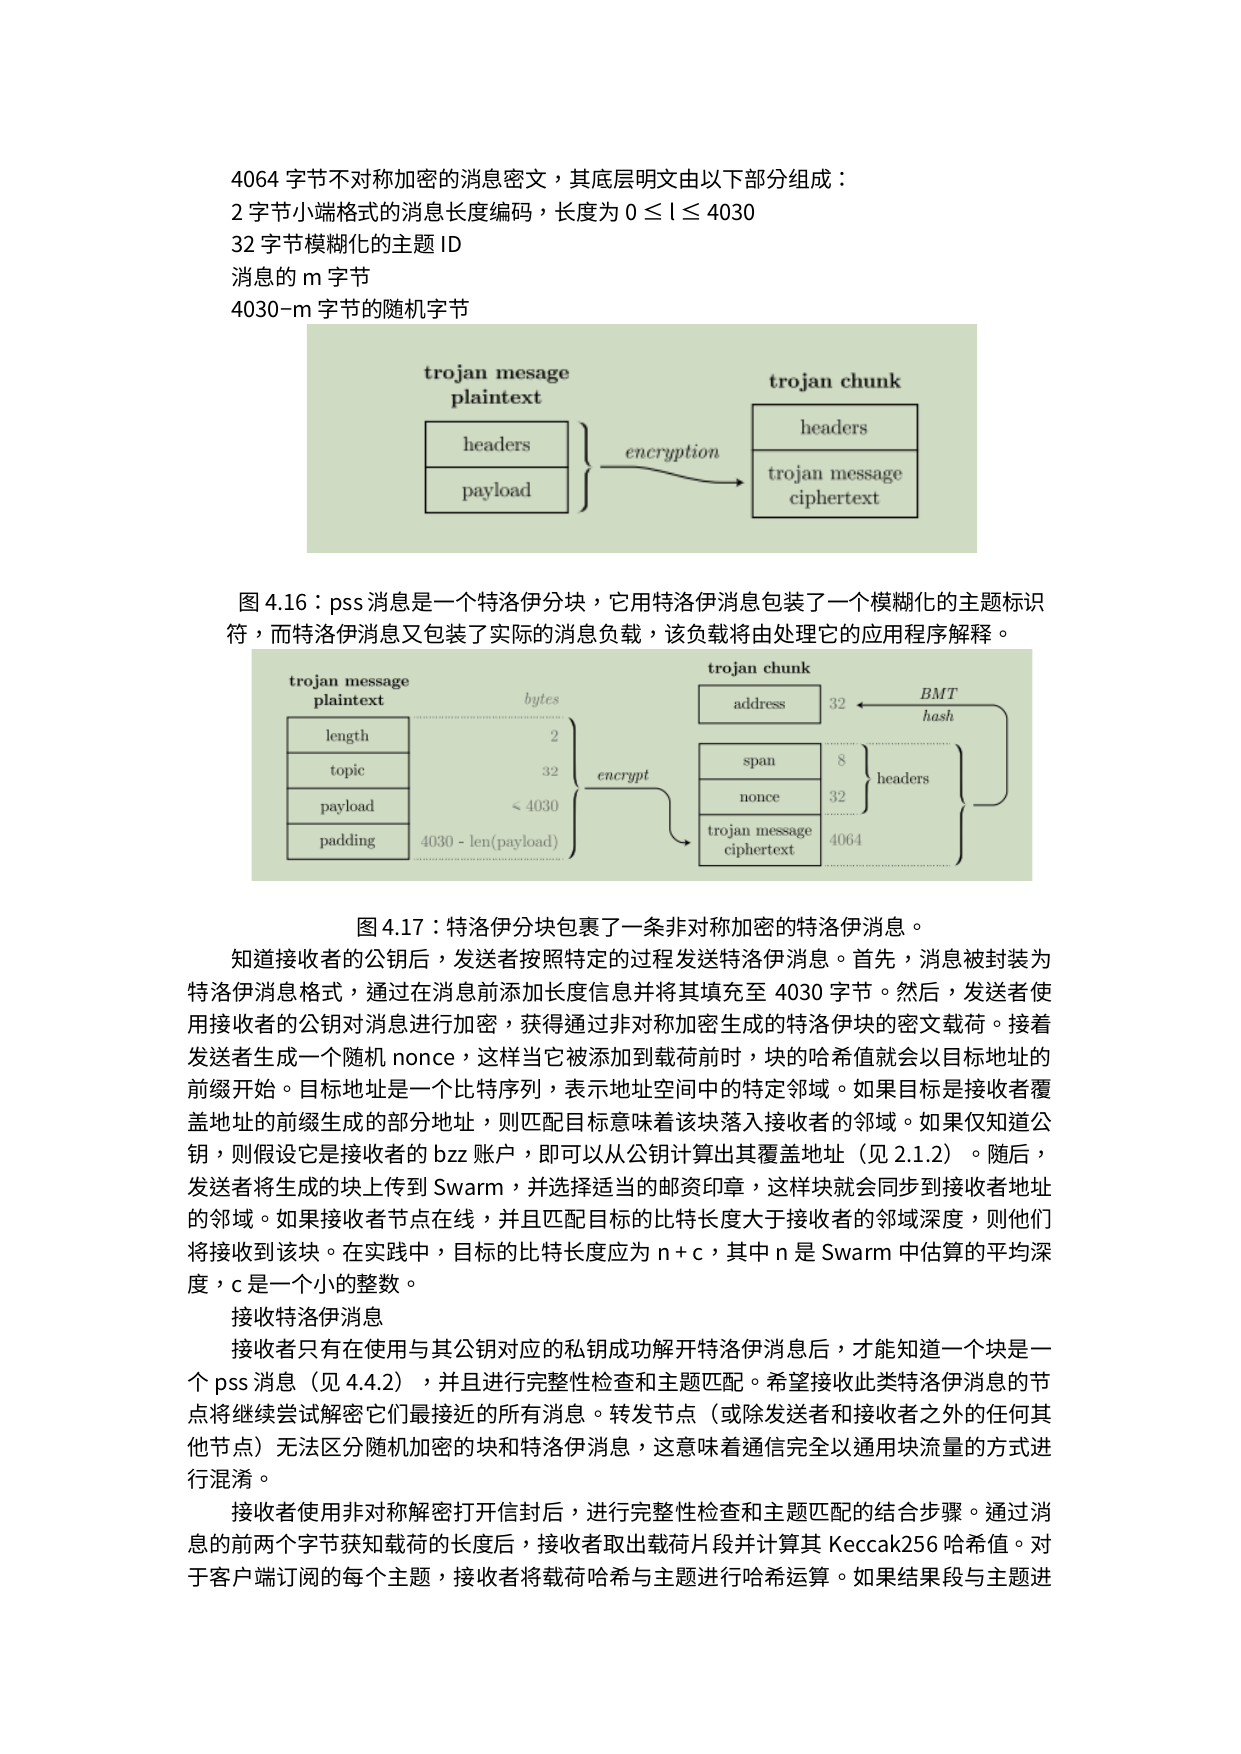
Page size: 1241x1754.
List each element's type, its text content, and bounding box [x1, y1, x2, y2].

text 图4.16：pss消息是一个特洛伊分块，它用特洛伊消息包装了一个模糊化的主题标识符，而特洛伊消息又包装了实际的消息负载，该负载将由处理它的应用程序解释。 [187, 584, 1053, 649]
text 4030−m 字节的随机字节 [187, 292, 1053, 324]
text 32 字节模糊化的主题 ID [187, 227, 1053, 259]
text 消息的 m 字节 [187, 259, 1053, 292]
picture [251, 649, 1033, 881]
text 图4.17：特洛伊分块包裹了一条非对称加密的特洛伊消息。 [187, 909, 1053, 942]
text 4064 字节不对称加密的消息密文，其底层明文由以下部分组成： [187, 162, 1053, 194]
text 接收者只有在使用与其公钥对应的私钥成功解开特洛伊消息后，才能知道一个块是一个 pss 消息（见 4.4.2），并且进行完整性检查和主题匹配。希望接收此类特洛伊消息的节点将继续尝试解密它们最接近的所有消息。转发节点（或除发送者和接收者之外的任何其他节点）无法区分随机加密的块和特洛伊消息，这意味着通信完全以通用块流量的方式进行混淆。 [187, 1332, 1053, 1494]
text 知道接收者的公钥后，发送者按照特定的过程发送特洛伊消息。首先，消息被封装为特洛伊消息格式，通过在消息前添加长度信息并将其填充至 4030 字节。然后，发送者使用接收者的公钥对消息进行加密，获得通过非对称加密生成的特洛伊块的密文载荷。接着，发送者生成一个随机 nonce，这样当它被添加到载荷前时，块的哈希值就会以目标地址的前缀开始。目标地址是一个比特序列，表示地址空间中的特定邻域。如果目标是接收者覆盖地址的前缀生成的部分地址，则匹配目标意味着该块落入接收者的邻域。如果仅知道公钥，则假设它是接收者的 bzz 账户，即可以从公钥计算出其覆盖地址（见 2.1.2）。随后，发送者将生成的块上传到 Swarm，并选择适当的邮资印章，这样块就会同步到接收者地址的邻域。如果接收者节点在线，并且匹配目标的比特长度大于接收者的邻域深度，则他们将接收到该块。在实践中，目标的比特长度应为 n + c，其中 n 是 Swarm 中估算的平均深度，c 是一个小的整数。 [187, 942, 1053, 1299]
picture [306, 324, 978, 553]
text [187, 1494, 1053, 1592]
text 接收特洛伊消息 [187, 1299, 1053, 1332]
text 2 字节小端格式的消息长度编码，长度为 0 ≤ l ≤ 4030 [187, 194, 1053, 227]
